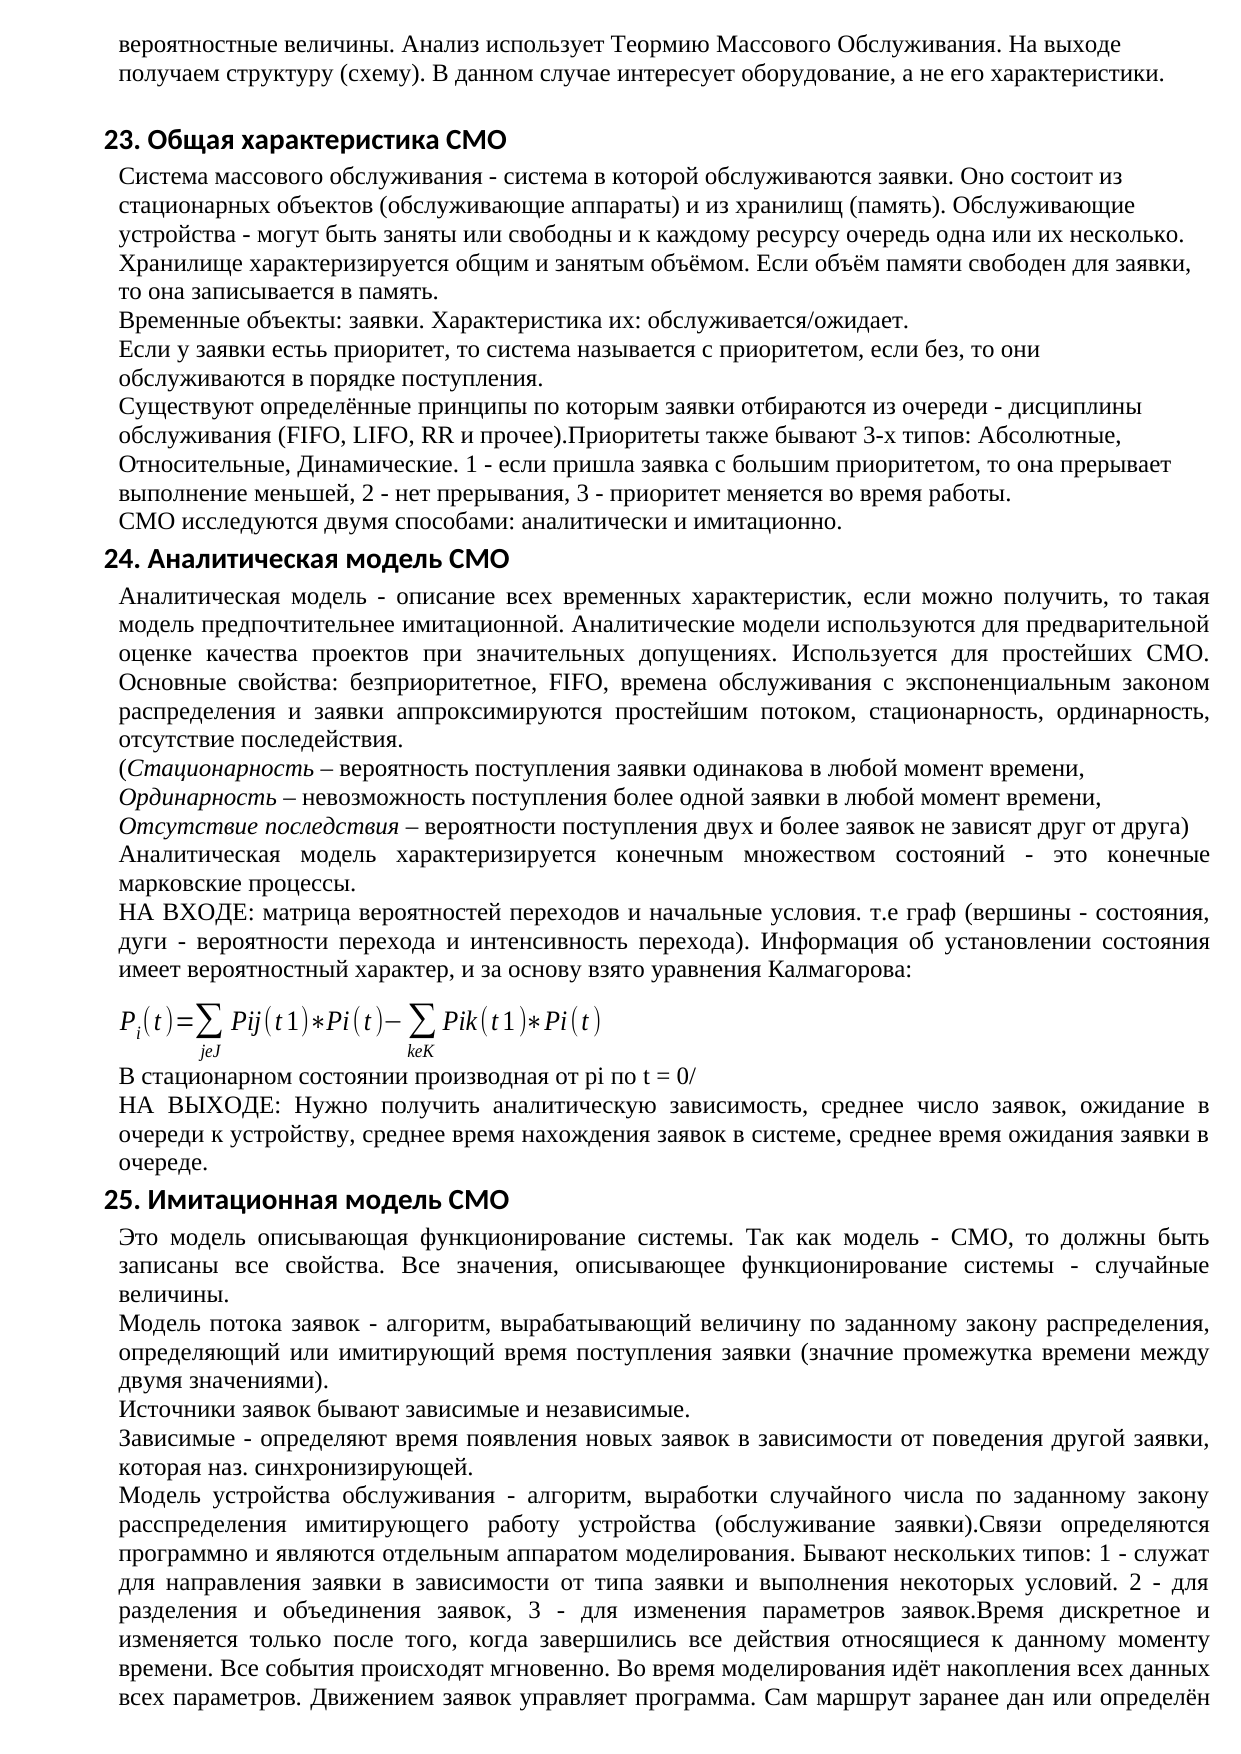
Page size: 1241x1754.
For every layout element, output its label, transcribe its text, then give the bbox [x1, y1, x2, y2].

text В стационарном состоянии производная от pi по t = 0/ [118, 1061, 1211, 1090]
text Временные объекты: заявки. Характеристика их: обслуживается/ожидает. [118, 305, 1211, 334]
text Ординарность – невозможность поступления более одной заявки в любой момент времени, [118, 782, 1211, 811]
text Аналитическая модель - описание всех временных характеристик, если можно получить, то такая модель предпочтительнее имитационной. Аналитические модели используются для предварительной оценке качества проектов при значительных допущениях. Используется для простейших СМО. Основные свойства: безприоритетное, FIFO, времена обслуживания с экспоненциальным законом распределения и заявки аппроксимируются простейшим потоком, стационарность, ординарность, отсутствие последействия. [118, 581, 1211, 753]
text СМО исследуются двумя способами: аналитически и имитационно. [118, 506, 1211, 535]
text НА ВЫХОДЕ: Нужно получить аналитическую зависимость, среднее число заявок, ожидание в очереди к устройству, среднее время нахождения заявок в системе, среднее время ожидания заявки в очереде. [118, 1090, 1211, 1176]
list 23. Общая характеристика СМО [103, 121, 1211, 156]
text Хранилище характеризируется общим и занятым объёмом. Если объём памяти свободен для заявки, то она записывается в память. [118, 248, 1211, 305]
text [118, 29, 1211, 87]
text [118, 1481, 1211, 1711]
text Аналитическая модель характеризируется конечным множеством состояний - это конечные марковские процессы. [118, 839, 1211, 897]
text (Стационарность – вероятность поступления заявки одинакова в любой момент времени, [118, 753, 1211, 782]
text Существуют определённые принципы по которым заявки отбираются из очереди - дисциплины обслуживания (FIFO, LIFO, RR и прочее).Приоритеты также бывают 3-х типов: Абсолютные, Относительные, Динамические. 1 - если пришла заявка с большим приоритетом, то она прерывает выполнение меньшей, 2 - нет прерывания, 3 - приоритет меняется во время работы. [118, 391, 1211, 506]
list 24. Аналитическая модель СМО [103, 540, 1211, 576]
text Отсутствие последствия – вероятности поступления двух и более заявок не зависят друг от друга) [118, 811, 1211, 839]
text Модель потока заявок - алгоритм, вырабатывающий величину по заданному закону распределения, определяющий или имитирующий время поступления заявки (значние промежутка времени между двумя значениями). [118, 1308, 1211, 1394]
text Источники заявок бывают зависимые и независимые. [118, 1394, 1211, 1423]
list 25. Имитационная модель СМО [103, 1181, 1211, 1217]
text Если у заявки естьь приоритет, то система называется с приоритетом, если без, то они обслуживаются в порядке поступления. [118, 334, 1211, 391]
text Система массового обслуживания - система в которой обслуживаются заявки. Оно состоит из стационарных объектов (обслуживающие аппараты) и из хранилищ (память). Обслуживающие устройства - могут быть заняты или свободны и к каждому ресурсу очередь одна или их несколько. [118, 161, 1211, 248]
text Зависимые - определяют время появления новых заявок в зависимости от поведения другой заявки, которая наз. синхронизирующей. [118, 1423, 1211, 1481]
text НА ВХОДЕ: матрица вероятностей переходов и начальные условия. т.е граф (вершины - состояния, дуги - вероятности перехода и интенсивность перехода). Информация об установлении состояния имеет вероятностный характер, и за основу взято уравнения Калмагорова: [118, 897, 1211, 983]
text Это модель описывающая функционирование системы. Так как модель - СМО, то должны быть записаны все свойства. Все значения, описывающее функционирование системы - случайные величины. [118, 1222, 1211, 1308]
